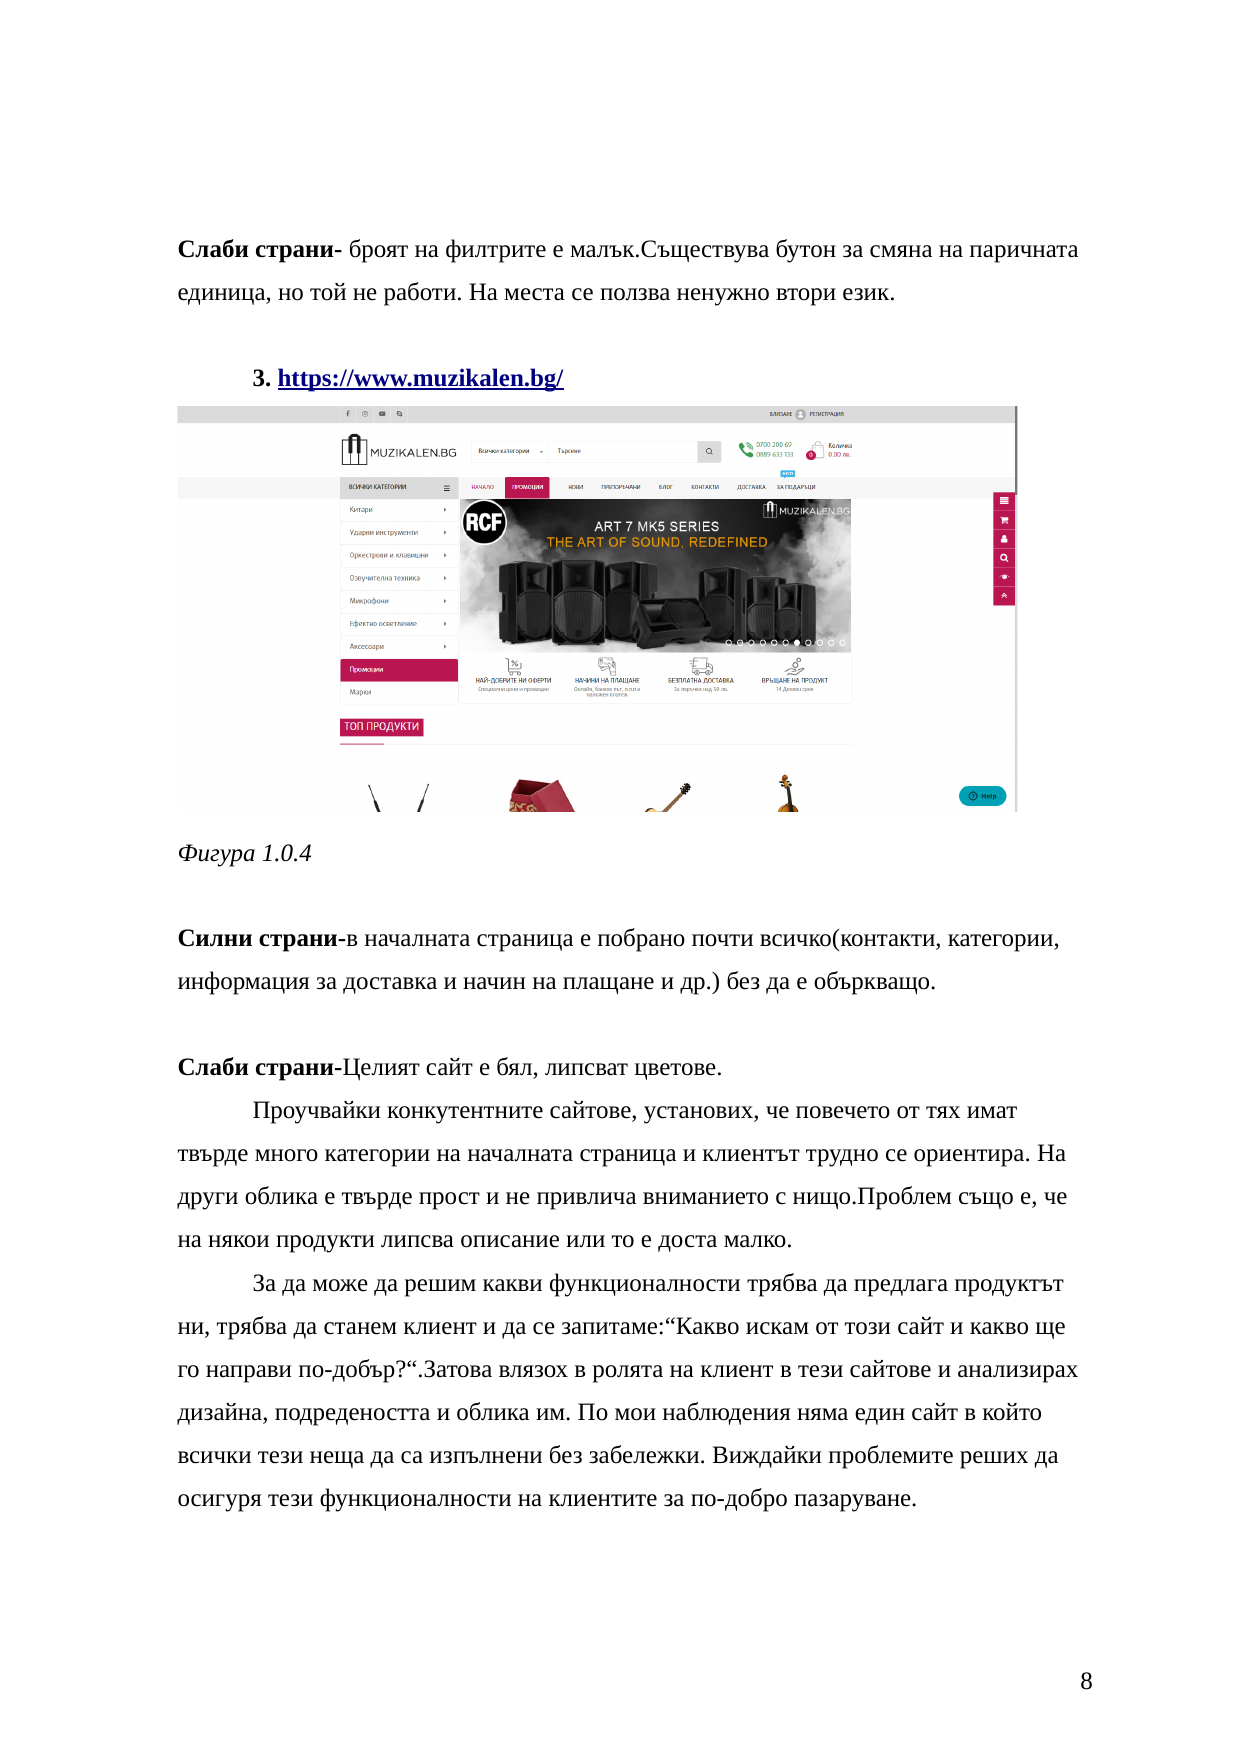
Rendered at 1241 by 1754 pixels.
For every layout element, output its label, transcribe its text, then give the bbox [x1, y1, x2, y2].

text Проучвайки конкутентните сайтове, установих, че повечето от тях имат твърде много категории на началната страница и клиентът трудно се ориентира. На други облика е твърде прост и не привлича вниманието с нищо.Проблем също е, че на някои продукти липсва описание или то е доста малко. [177, 1095, 1092, 1253]
text Фигура 1.0.4 [177, 838, 1092, 867]
text За да може да решим какви функционалности трябва да предлага продуктът ни, трябва да станем клиент и да се запитаме:“Какво искам от този сайт и какво ще го направи по-добър?“.Затова влязох в ролята на клиент в тези сайтове и анализирах дизайна, подредеността и облика им. По мои наблюдения няма един сайт в който всички тези неща да са изпълнени без забележки. Виждайки проблемите реших да осигуря тези функционалности на клиентите за по-добро пазаруване. [177, 1268, 1092, 1555]
text 3. https://www.muzikalen.bg/ [177, 363, 1092, 392]
text Силни страни-в началната страница е побрано почти всичко(контакти, категории, информация за доставка и начин на плащане и др.) без да е объркващо. [177, 879, 1092, 994]
text Слаби страни- броят на филтрите е малък.Съществува бутон за смяна на паричната единица, но той не работи. На места се ползва ненужно втори език. [177, 191, 1092, 306]
picture [177, 406, 1018, 812]
text Слаби страни-Целият сайт е бял, липсват цветове. [177, 1052, 1092, 1081]
